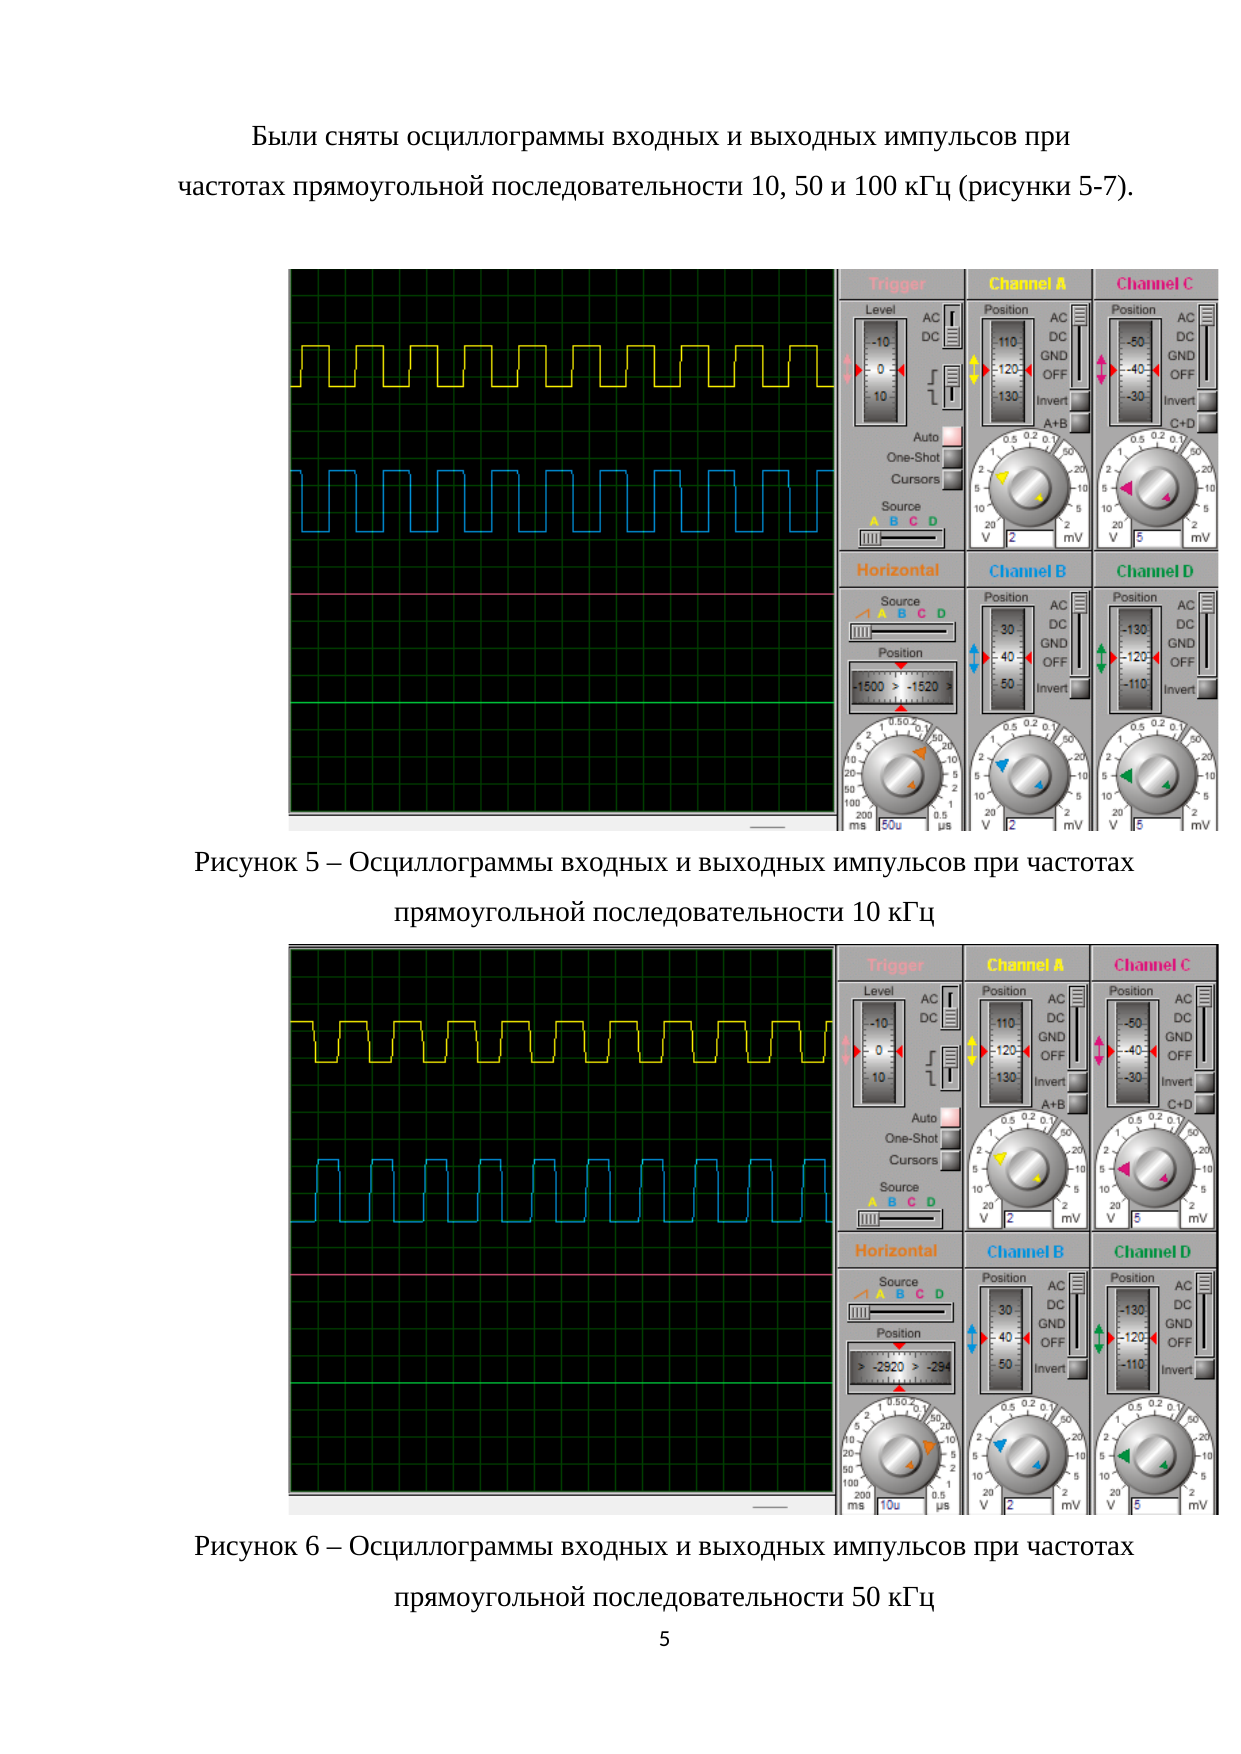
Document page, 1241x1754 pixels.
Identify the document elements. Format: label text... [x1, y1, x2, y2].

text Рисунок 6 – Осциллограммы входных и выходных импульсов при частотах прямоугольной последовательности 50 кГц [177, 1528, 1152, 1612]
text Были сняты осциллограммы входных и выходных импульсов при частотах прямоугольной последовательности 10, 50 и 100 кГц (рисунки 5-7). [177, 118, 1152, 202]
picture [288, 944, 1219, 1515]
text Рисунок 5 – Осциллограммы входных и выходных импульсов при частотах прямоугольной последовательности 10 кГц [177, 844, 1152, 928]
picture [288, 269, 1219, 831]
